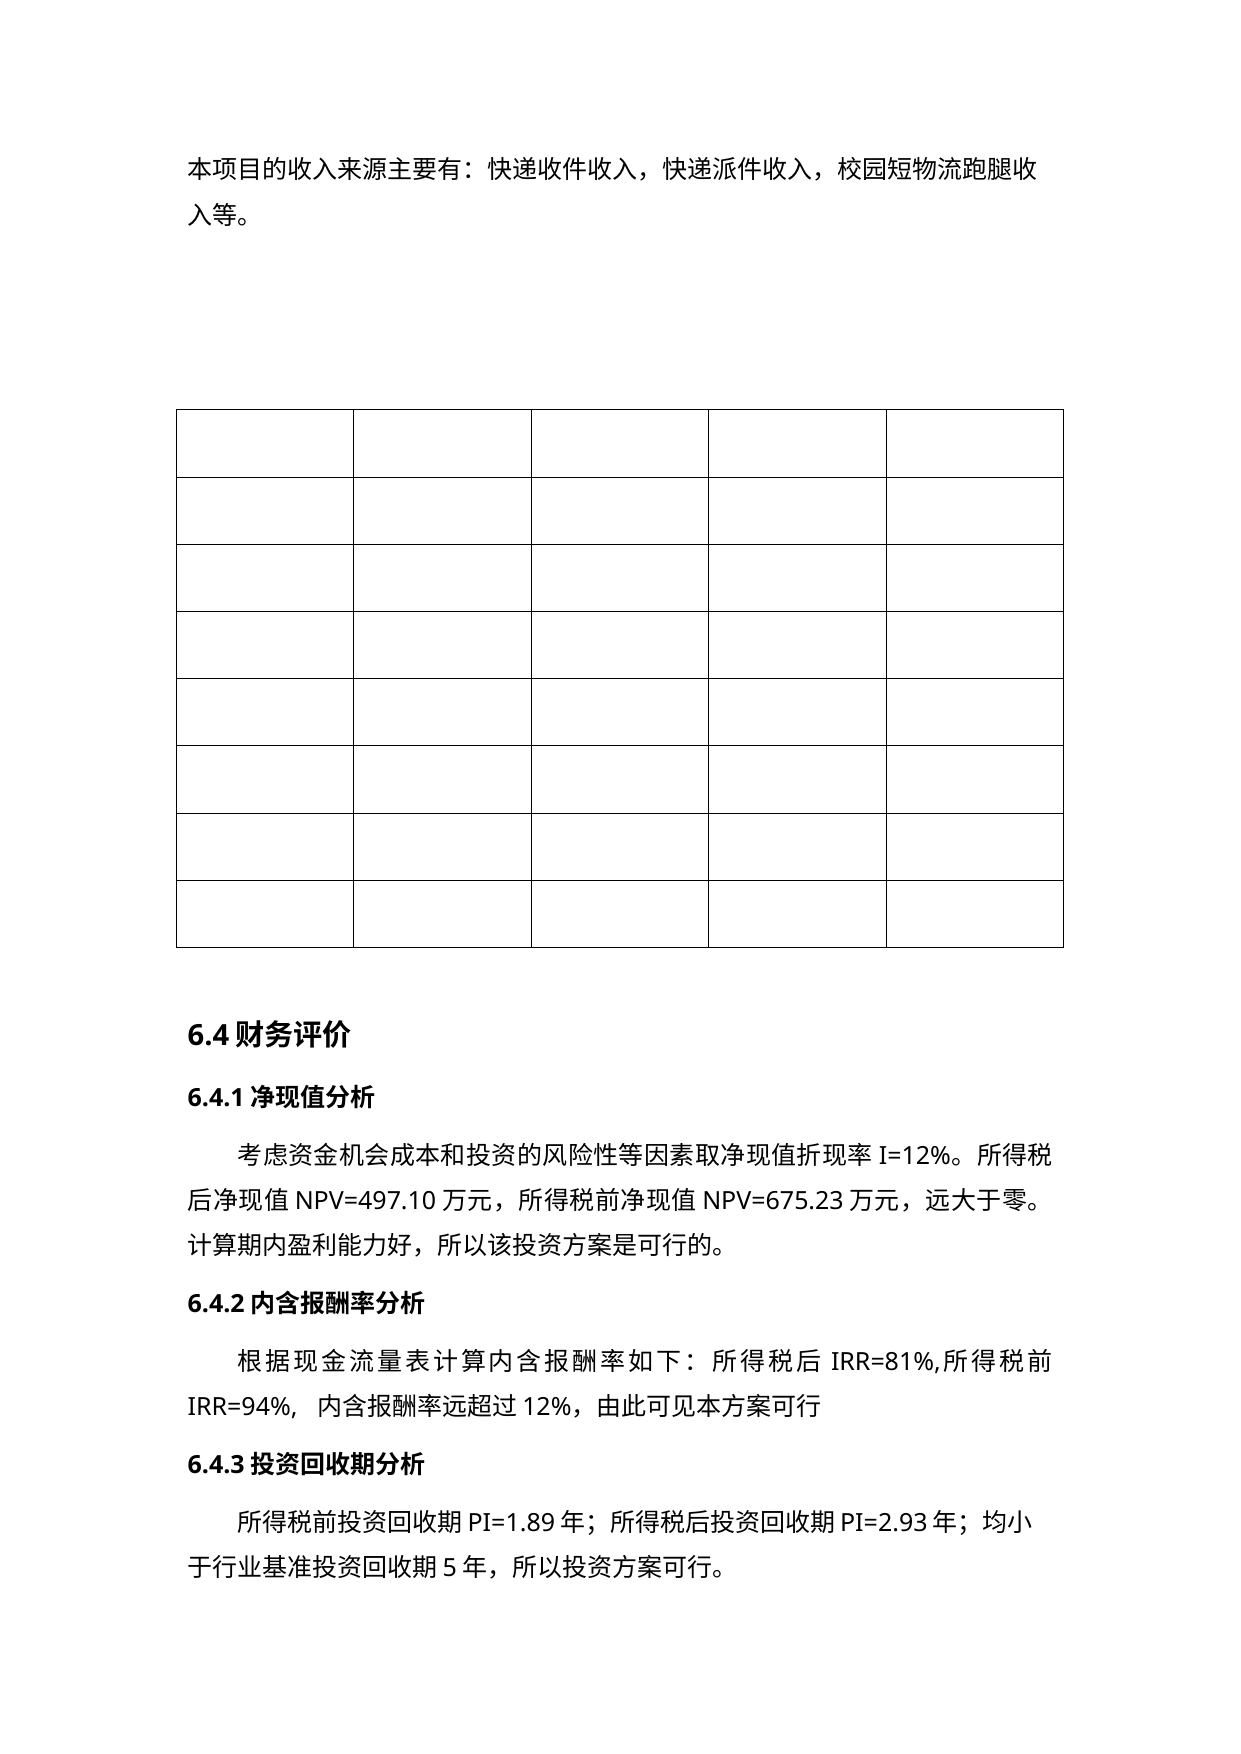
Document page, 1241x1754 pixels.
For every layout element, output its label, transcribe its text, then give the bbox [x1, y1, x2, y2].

table_cell [887, 612, 1063, 678]
subtitle 6.4.3投资回收期分析 [187, 1444, 1053, 1481]
table_cell [177, 814, 353, 880]
table_cell [709, 679, 886, 745]
table_header [709, 410, 886, 477]
text 根据现金流量表计算内含报酬率如下：所得税后IRR=81%,所得税前IRR=94%, 内含报酬率远超过12%，由此可见本方案可行 [187, 1341, 1053, 1423]
table_cell [709, 478, 886, 544]
table_cell [887, 746, 1063, 812]
table_cell [887, 814, 1063, 880]
subtitle 本项目的收入来源主要有：快递收件收入，快递派件收入，校园短物流跑腿收入等。 [187, 150, 1053, 232]
table_cell [177, 679, 353, 745]
subtitle 6.4财务评价 [187, 1012, 1053, 1054]
table_cell [532, 746, 708, 812]
table_cell [354, 679, 531, 745]
table_cell [532, 545, 708, 611]
table_cell [709, 612, 886, 678]
table_cell [354, 478, 531, 544]
subtitle 6.4.1净现值分析 [187, 1077, 1053, 1114]
table_cell [177, 612, 353, 678]
table_cell [354, 814, 531, 880]
table_cell [709, 814, 886, 880]
table_cell [354, 746, 531, 812]
text 考虑资金机会成本和投资的风险性等因素取净现值折现率I=12%。所得税后净现值NPV=497.10万元，所得税前净现值NPV=675.23万元，远大于零。计算期内盈利能力好，所以该投资方案是可行的。 [187, 1135, 1053, 1262]
table_cell [354, 545, 531, 611]
table_cell [532, 679, 708, 745]
table_cell [887, 679, 1063, 745]
table_header [354, 410, 531, 477]
table_header [177, 410, 353, 477]
table_cell [709, 881, 886, 947]
table_header [887, 410, 1063, 477]
table_cell [887, 478, 1063, 544]
table_cell [532, 612, 708, 678]
table_cell [532, 814, 708, 880]
table_cell [177, 881, 353, 947]
table_cell [709, 746, 886, 812]
table_cell [887, 545, 1063, 611]
table_cell [354, 881, 531, 947]
table_cell [354, 612, 531, 678]
table_cell [709, 545, 886, 611]
table_cell [177, 746, 353, 812]
table_cell [532, 881, 708, 947]
table_cell [532, 478, 708, 544]
subtitle 6.4.2内含报酬率分析 [187, 1284, 1053, 1320]
table_cell [177, 545, 353, 611]
table_cell [887, 881, 1063, 947]
table_header [532, 410, 708, 477]
text 所得税前投资回收期PI=1.89年；所得税后投资回收期PI=2.93年；均小于行业基准投资回收期5年，所以投资方案可行。 [187, 1502, 1053, 1584]
table_cell [177, 478, 353, 544]
